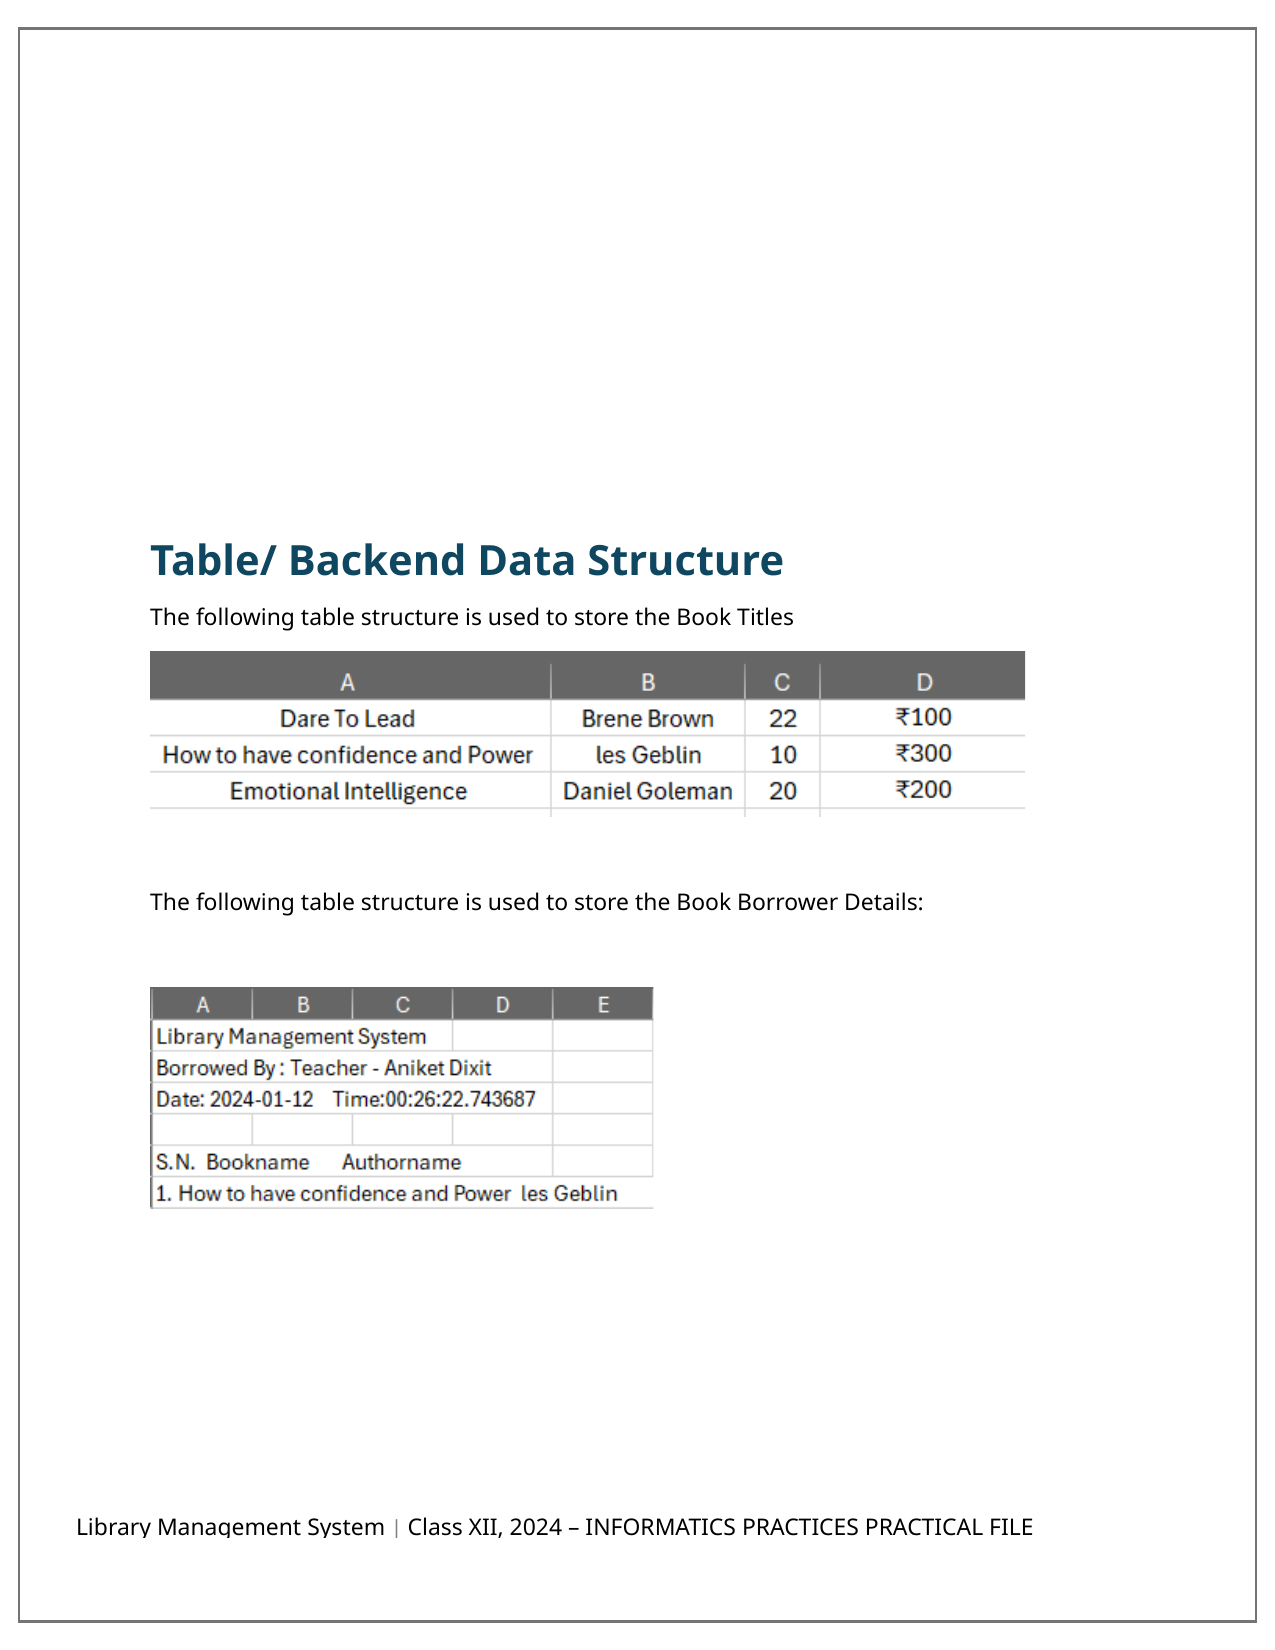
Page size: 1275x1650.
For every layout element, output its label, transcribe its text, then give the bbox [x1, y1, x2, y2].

picture [150, 651, 1026, 817]
subtitle Table/ Backend Data Structure [150, 531, 1125, 588]
picture [150, 987, 654, 1209]
text The following table structure is used to store the Book Titles [150, 601, 1125, 632]
text The following table structure is used to store the Book Borrower Details: [150, 886, 1125, 917]
